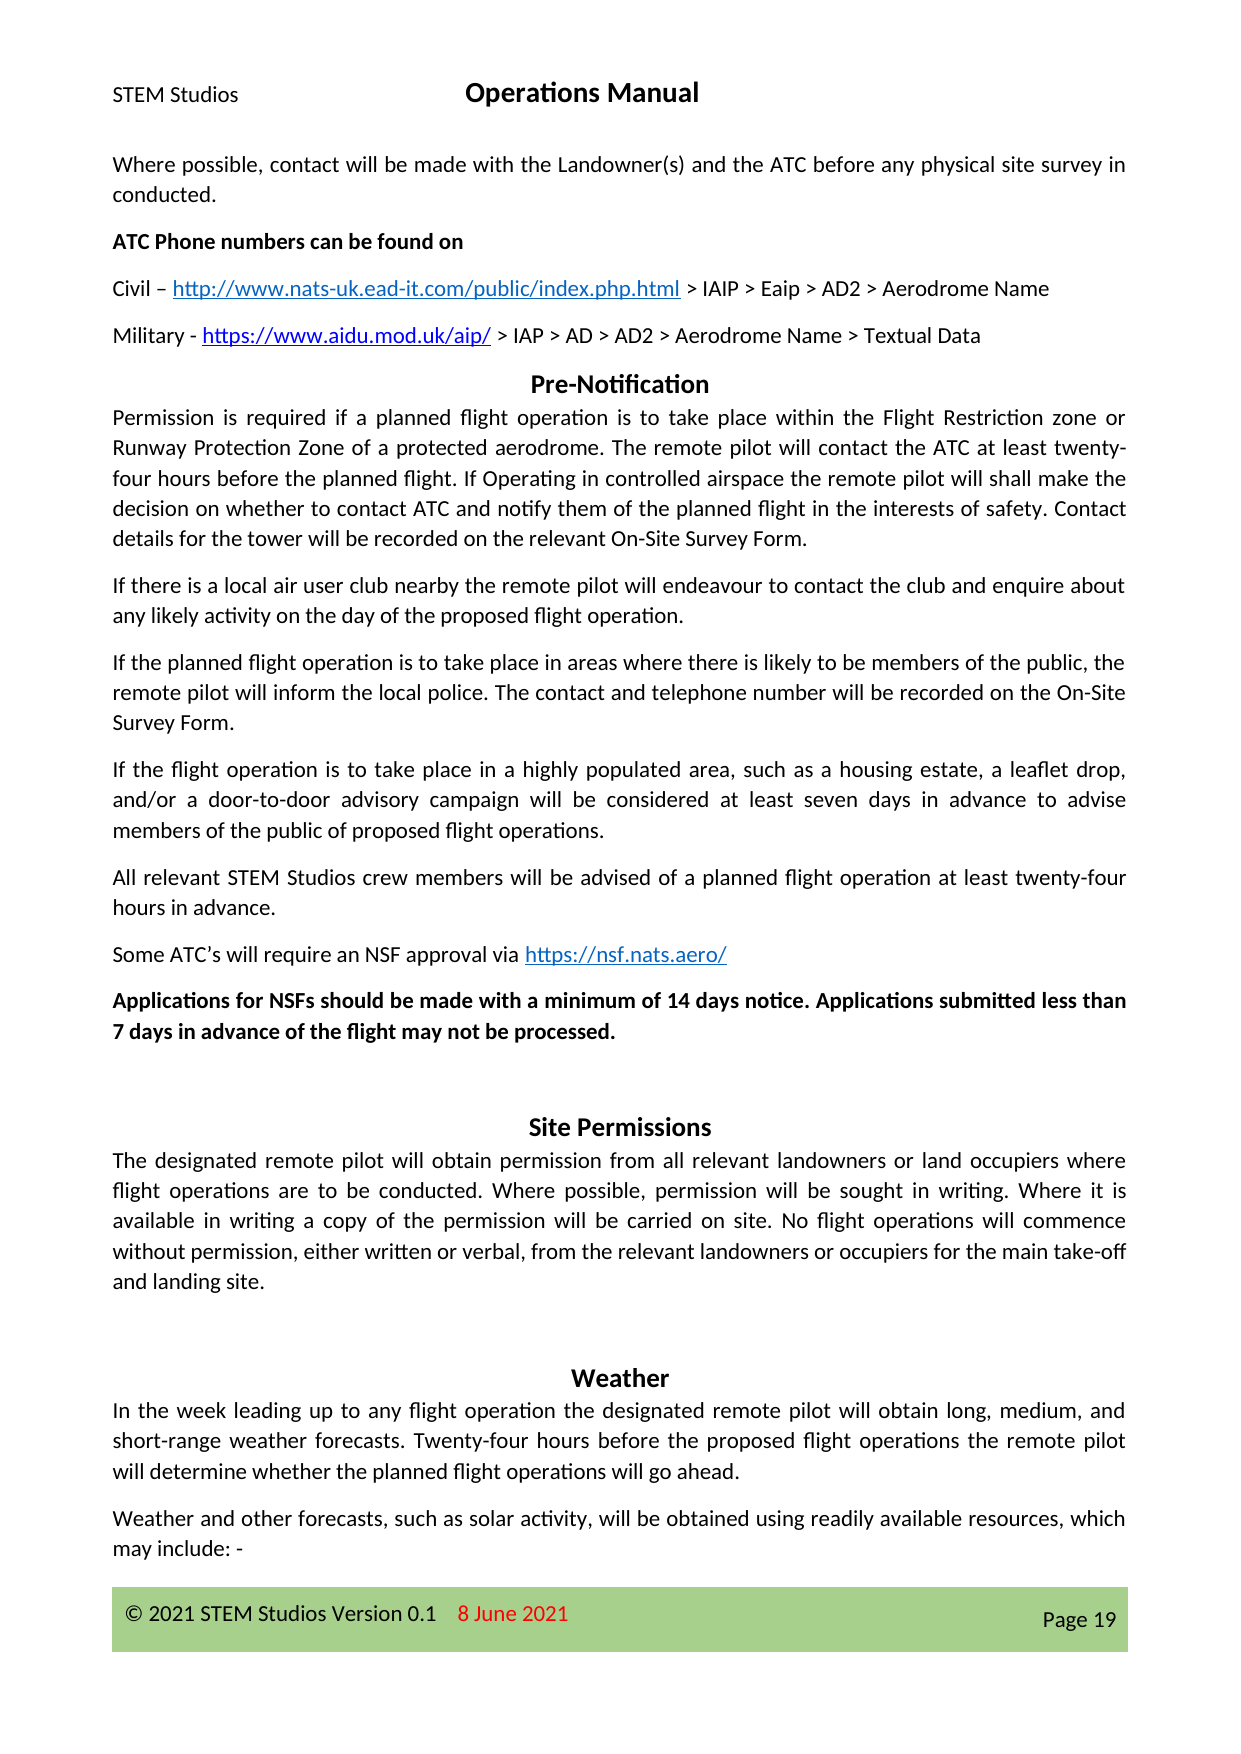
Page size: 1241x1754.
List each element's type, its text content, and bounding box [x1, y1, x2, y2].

text If there is a local air user club nearby the remote pilot will endeavour to contact the club and enquire about any likely activity on the day of the proposed flight operation. [112, 571, 1128, 629]
text ATC Phone numbers can be found on [112, 227, 1128, 255]
text Some ATC’s will require an NSF approval via https://nsf.nats.aero/ [112, 940, 1128, 968]
text Applications for NSFs should be made with a minimum of 14 days notice. Applications submitted less than 7 days in advance of the flight may not be processed. [112, 987, 1128, 1045]
text Permission is required if a planned flight operation is to take place within the Flight Restriction zone or Runway Protection Zone of a protected aerodrome. The remote pilot will contact the ATC at least twenty-four hours before the planned flight. If Operating in controlled airspace the remote pilot will shall make the decision on whether to contact ATC and notify them of the planned flight in the interests of safety. Contact details for the tower will be recorded on the relevant On-Site Survey Form. [112, 403, 1128, 552]
subtitle Site Permissions [112, 1111, 1128, 1144]
subtitle Weather [112, 1361, 1128, 1394]
subtitle Pre-Notification [112, 368, 1128, 401]
text If the planned flight operation is to take place in areas where there is likely to be members of the public, the remote pilot will inform the local police. The contact and telephone number will be recorded on the On-Site Survey Form. [112, 648, 1128, 737]
text If the flight operation is to take place in a highly populated area, such as a housing estate, a leaflet drop, and/or a door-to-door advisory campaign will be considered at least seven days in advance to advise members of the public of proposed flight operations. [112, 755, 1128, 844]
text All relevant crew members will be advised of a planned flight operation at least twenty-four hours in advance. [112, 863, 1128, 921]
text Where possible, contact will be made with the Landowner(s) and the ATC before any physical site survey in conducted. [112, 150, 1128, 208]
text Military - https://www.aidu.mod.uk/aip/ > IAP > AD > AD2 > Aerodrome Name > Textual Data [112, 321, 1128, 349]
text Weather and other forecasts, such as solar activity, will be obtained using readily available resources, which may include: - [112, 1504, 1128, 1562]
text Civil – http://www.nats-uk.ead-it.com/public/index.php.html > IAIP > Eaip > AD2 > Aerodrome Name [112, 274, 1128, 302]
